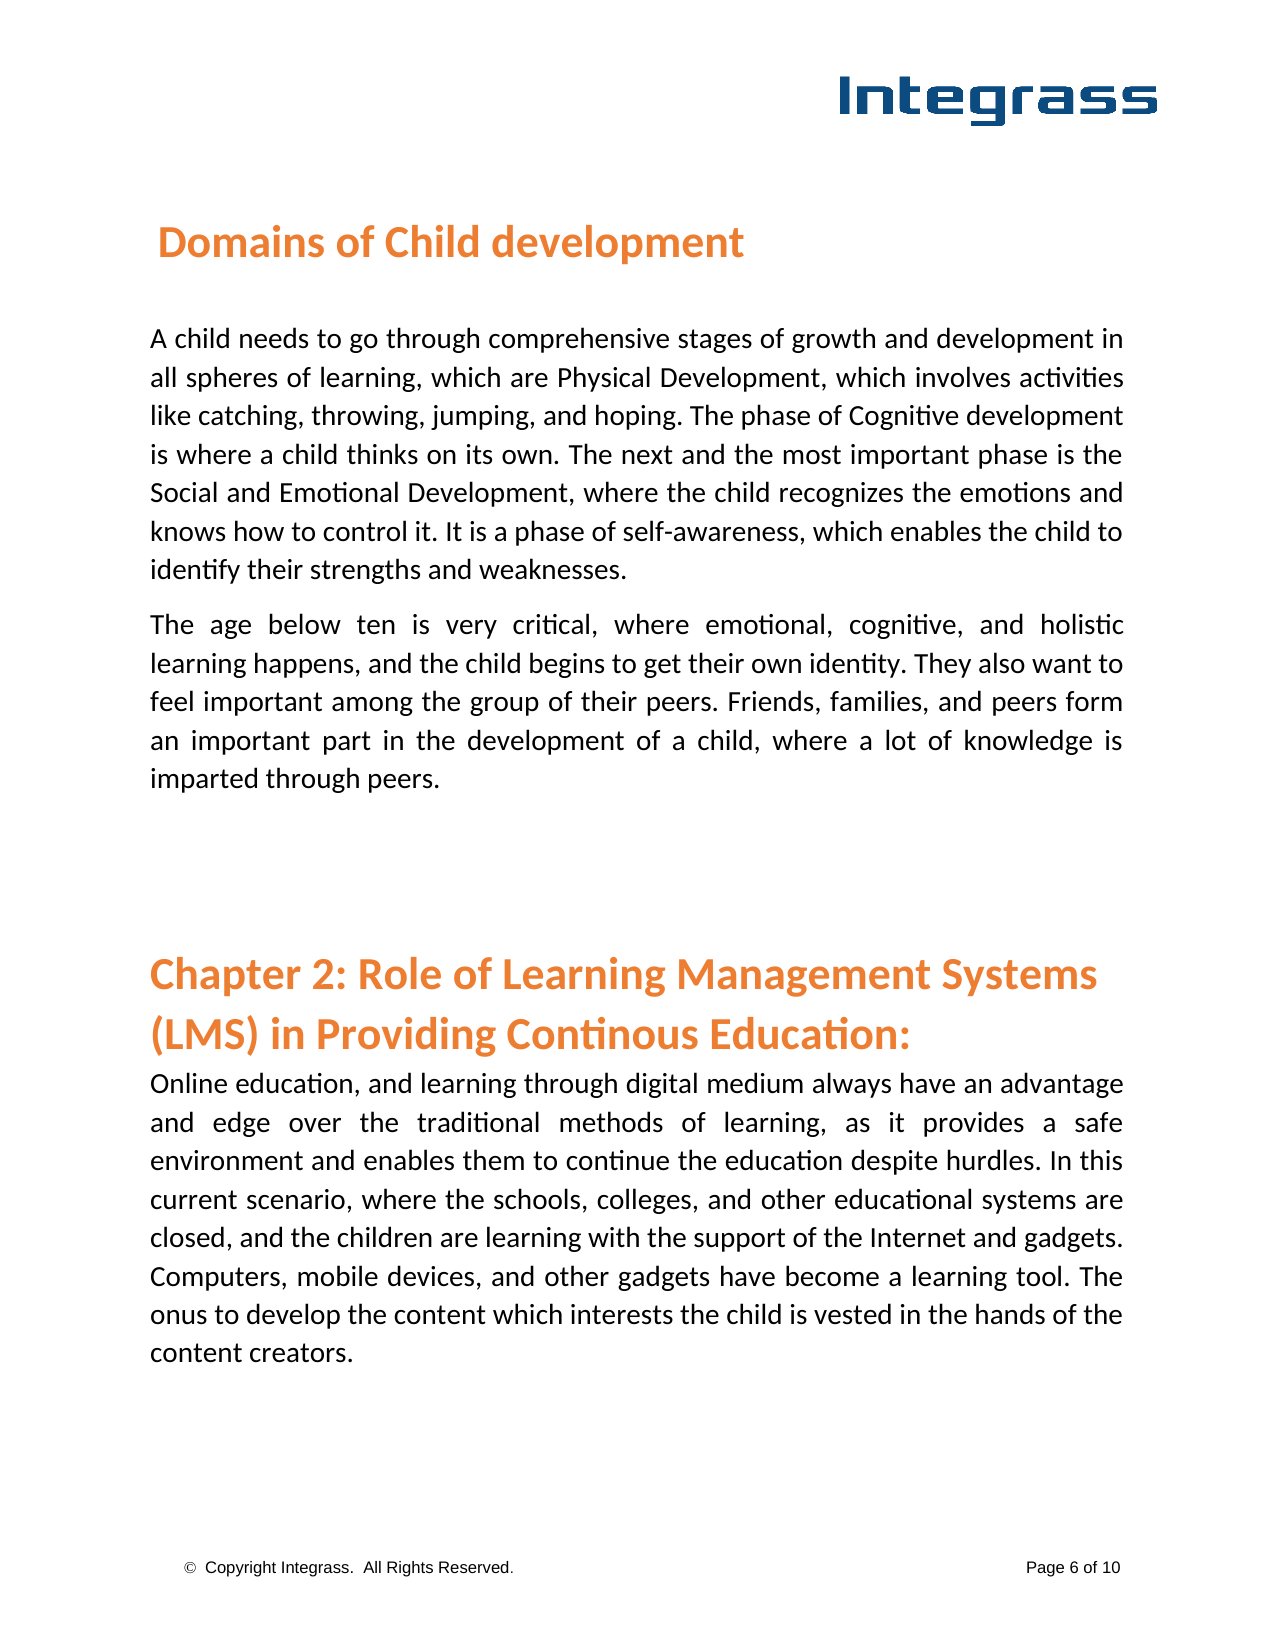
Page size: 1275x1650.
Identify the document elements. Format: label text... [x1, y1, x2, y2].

picture [823, 63, 1163, 130]
text A child needs to go through comprehensive stages of growth and development in all spheres of learning, which are Physical Development, which involves activities like catching, throwing, jumping, and hoping. The phase of Cognitive development is where a child thinks on its own. The next and the most important phase is the Social and Emotional Development, where the child recognizes the emotions and knows how to control it. It is a phase of self-awareness, which enables the child to identify their strengths and weaknesses. [150, 321, 1125, 587]
text Online education, and learning through digital medium always have an advantage and edge over the traditional methods of learning, as it provides a safe environment and enables them to continue the education despite hurdles. In this current scenario, where the schools, colleges, and other educational systems are closed, and the children are learning with the support of the Internet and gadgets. Computers, mobile devices, and other gadgets have become a learning tool. The onus to develop the content which interests the child is vested in the hands of the content creators. [150, 1065, 1125, 1370]
subtitle Chapter 2: Role of Learning Management Systems (LMS) in Providing Continous Education: [150, 945, 1125, 1061]
subtitle Domains of Child development [150, 213, 1125, 269]
text The age below ten is very critical, where emotional, cognitive, and holistic learning happens, and the child begins to get their own identity. They also want to feel important among the group of their peers. Friends, families, and peers form an important part in the development of a child, where a lot of knowledge is imparted through peers. [150, 606, 1125, 796]
